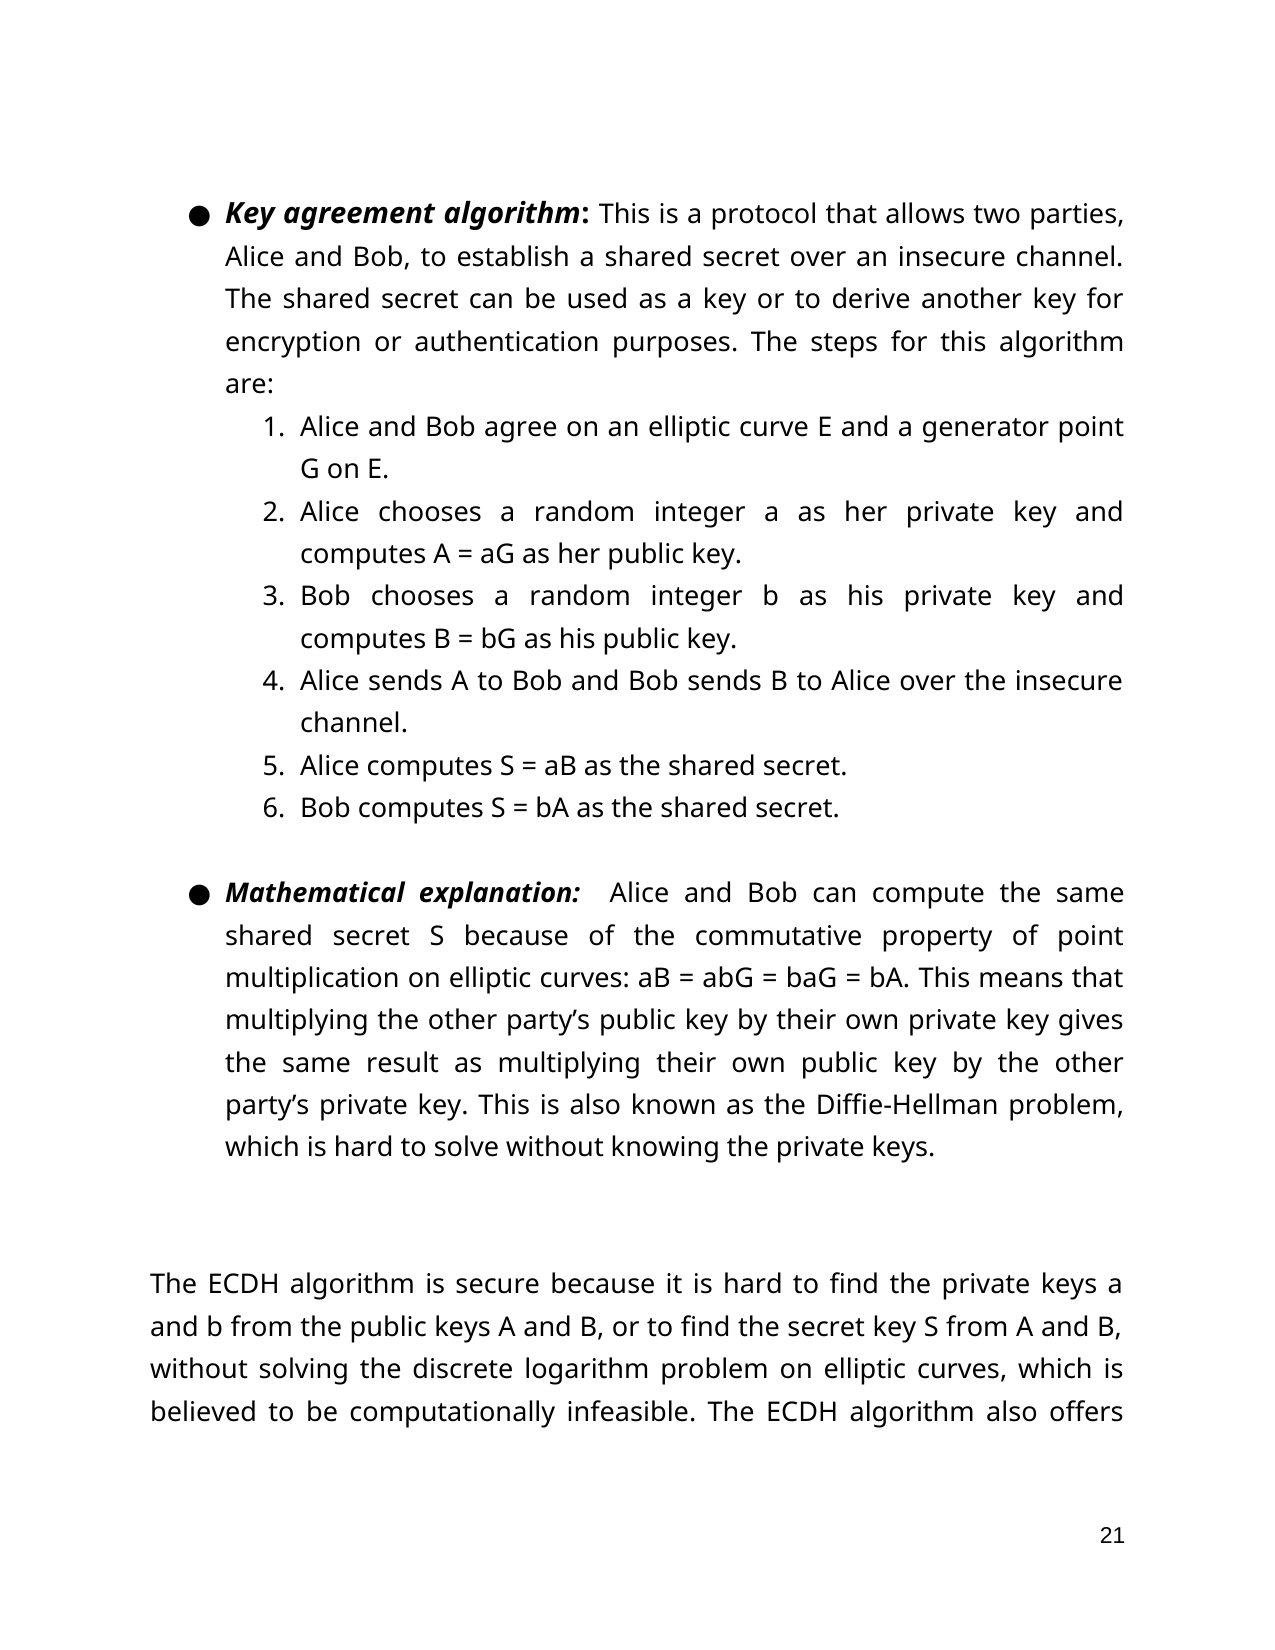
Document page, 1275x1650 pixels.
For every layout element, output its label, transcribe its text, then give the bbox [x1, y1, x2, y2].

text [150, 1265, 1125, 1429]
list Alice sends A to Bob and Bob sends B to Alice over the insecure channel. [262, 662, 1125, 741]
list Alice chooses a random integer a as her private key and computes A = aG as her public key. [262, 492, 1125, 571]
list Bob chooses a random integer b as his private key and computes B = bG as his public key. [262, 577, 1125, 656]
list Alice and Bob agree on an elliptic curve E and a generator point G on E. [262, 407, 1125, 486]
list Alice computes S = aB as the shared secret. [262, 746, 1125, 783]
list Mathematical explanation: Alice and Bob can compute the same shared secret S because of the commutative property of point multiplication on elliptic curves: aB = abG = baG = bA. This means that multiplying the other party’s public key by their own private key gives the same result as multiplying their own public key by the other party’s private key. This is also known as the Diffie-Hellman problem, which is hard to solve without knowing the private keys. [187, 873, 1125, 1165]
list Key agreement algorithm: This is a protocol that allows two parties, Alice and Bob, to establish a shared secret over an insecure channel. The shared secret can be used as a key or to derive another key for encryption or authentication purposes. The steps for this algorithm are: [187, 192, 1125, 402]
list Bob computes S = bA as the shared secret. [262, 789, 1125, 826]
